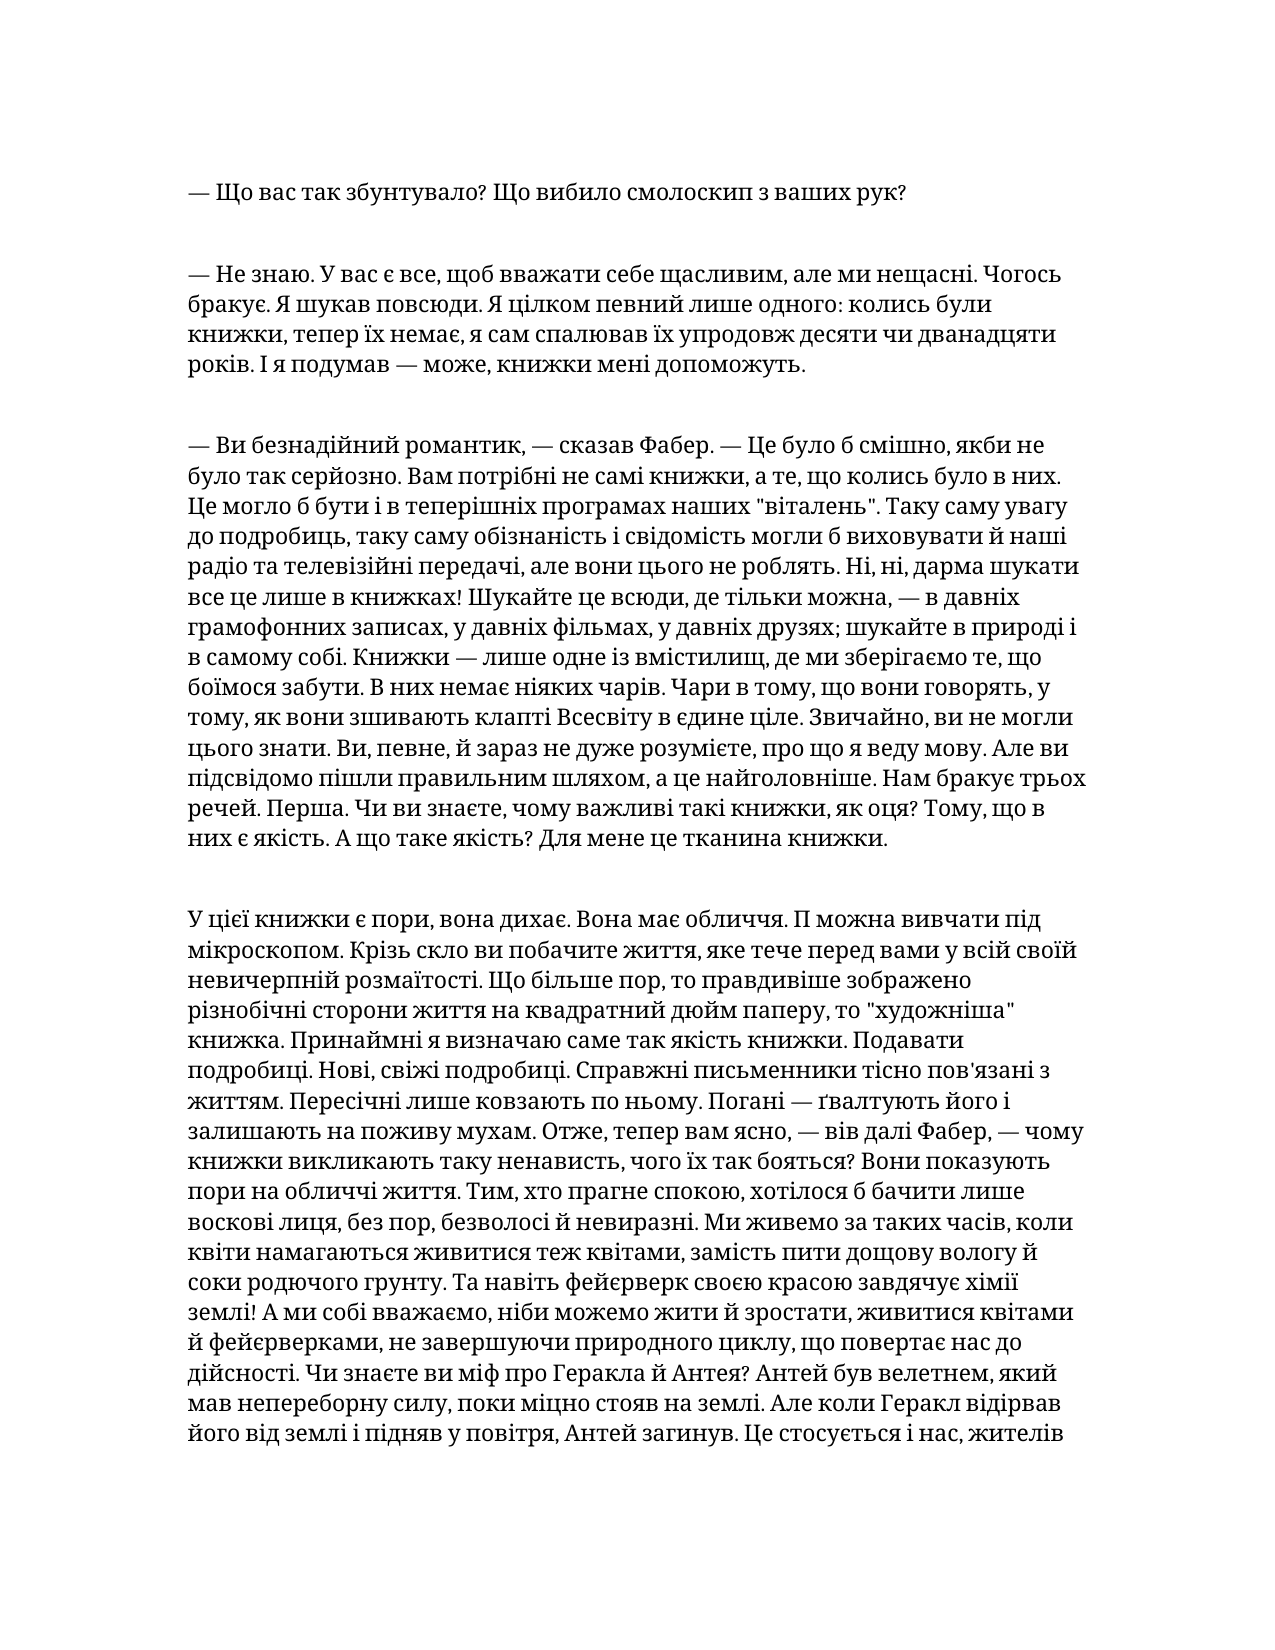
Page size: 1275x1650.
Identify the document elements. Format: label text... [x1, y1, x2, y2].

text — Що вас так збунтувало? Що вибило смолоскип з ваших рук? [187, 150, 1087, 207]
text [187, 877, 1087, 1447]
text — Не знаю. У вас є все, щоб вважати себе щасливим, але ми нещасні. Чогось бракує. Я шукав повсюди. Я цілком певний лише одного: колись були книжки, тепер їх немає, я сам спалював їх упродовж десяти чи дванадцяти років. І я подумав — може, книжки мені допоможуть. [187, 231, 1087, 378]
text — Ви безнадійний романтик, — сказав Фабер. — Це було б смішно, якби не було так серйозно. Вам потрібні не самі книжки, а те, що колись було в них. Це могло б бути і в теперішніх програмах наших "віталень". Таку саму увагу до подробиць, таку саму обізнаність і свідомість могли б виховувати й наші радіо та телевізійні передачі, але вони цього не роблять. Ні, ні, дарма шукати все це лише в книжках! Шукайте це всюди, де тільки можна, — в давніх грамофонних записах, у давніх фільмах, у давніх друзях; шукайте в природі і в самому собі. Книжки — лише одне із вмістилищ, де ми зберігаємо те, що боїмося забути. В них немає ніяких чарів. Чари в тому, що вони говорять, у тому, як вони зшивають клапті Всесвіту в єдине ціле. Звичайно, ви не могли цього знати. Ви, певне, й зараз не дуже розумієте, про що я веду мову. Але ви підсвідомо пішли правильним шляхом, а це найголовніше. Нам бракує трьох речей. Перша. Чи ви знаєте, чому важливі такі книжки, як оця? Тому, що в них є якість. А що таке якість? Для мене це тканина книжки. [187, 403, 1087, 852]
